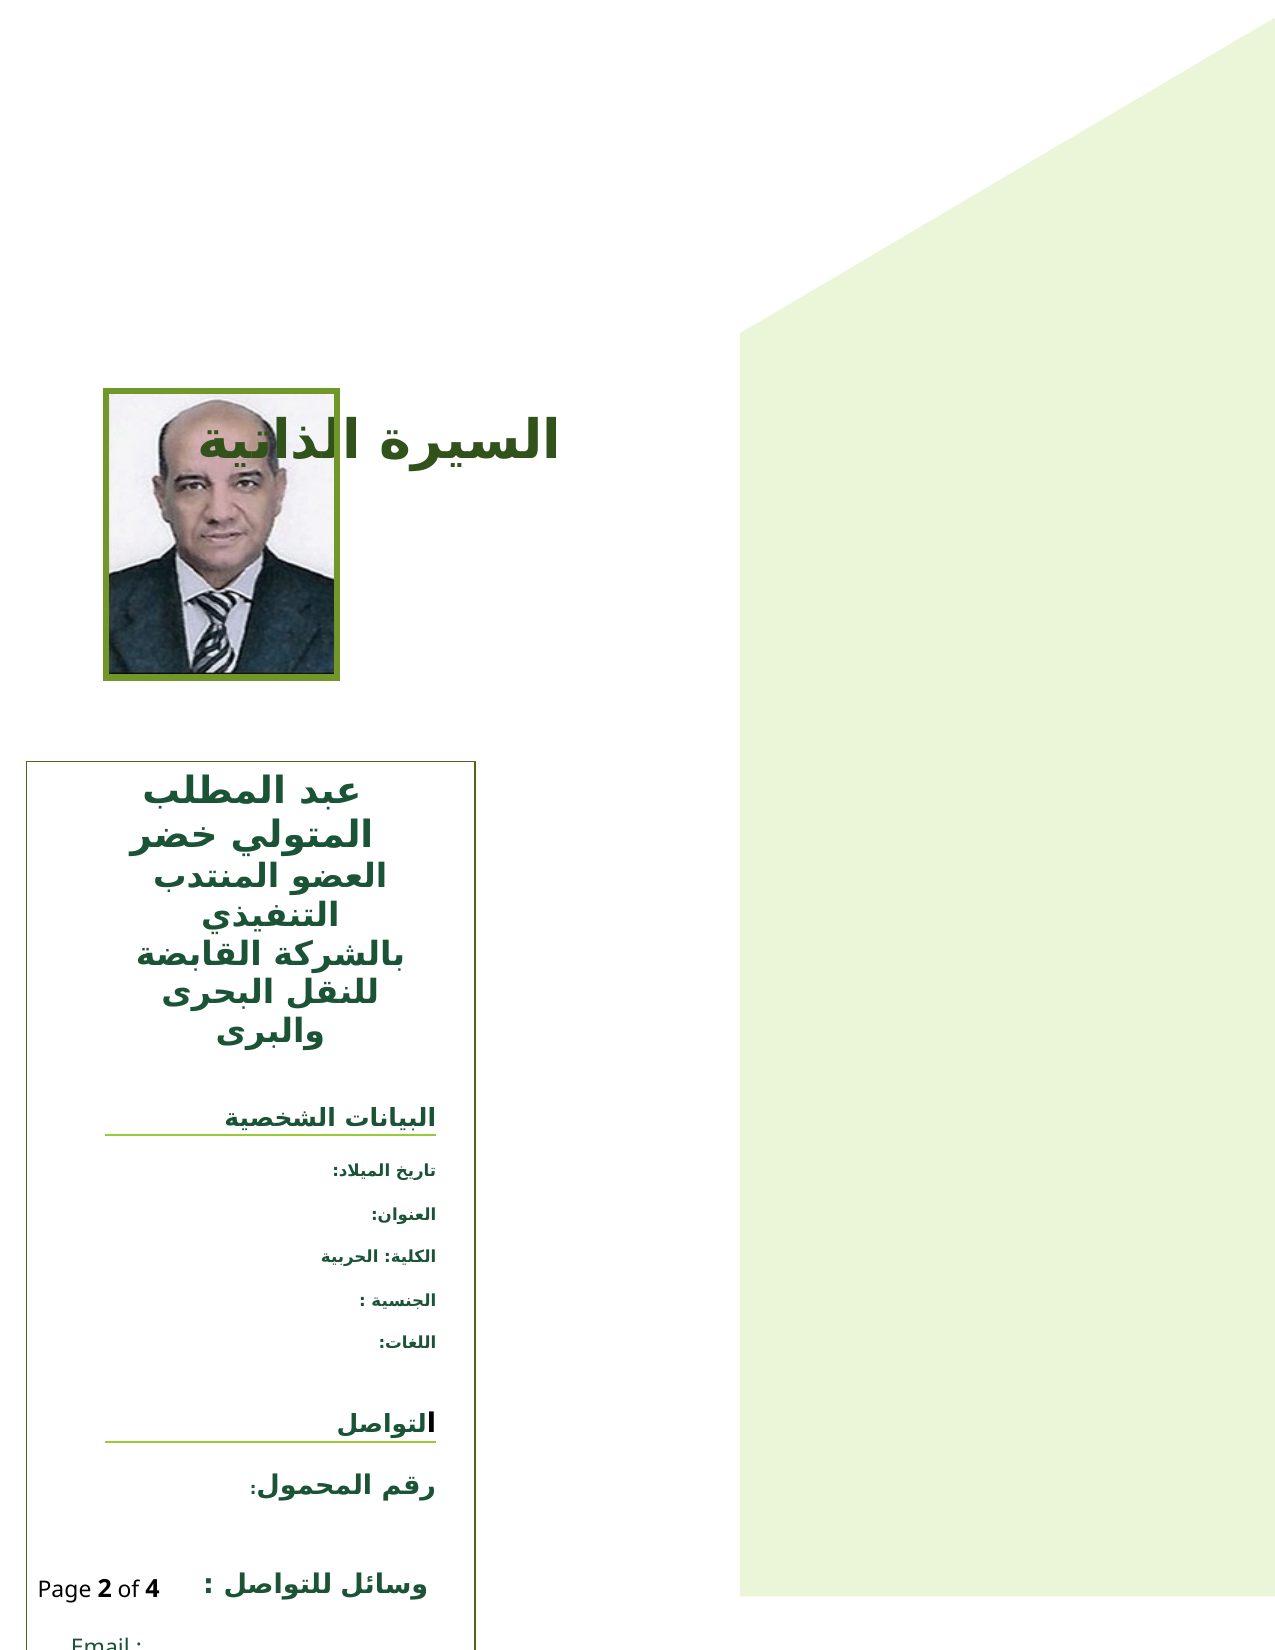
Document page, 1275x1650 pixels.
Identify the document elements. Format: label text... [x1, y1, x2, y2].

picture [109, 394, 334, 674]
text السيرة الذاتية [340, 408, 1275, 471]
text السيرة الذاتية [178, 408, 334, 471]
